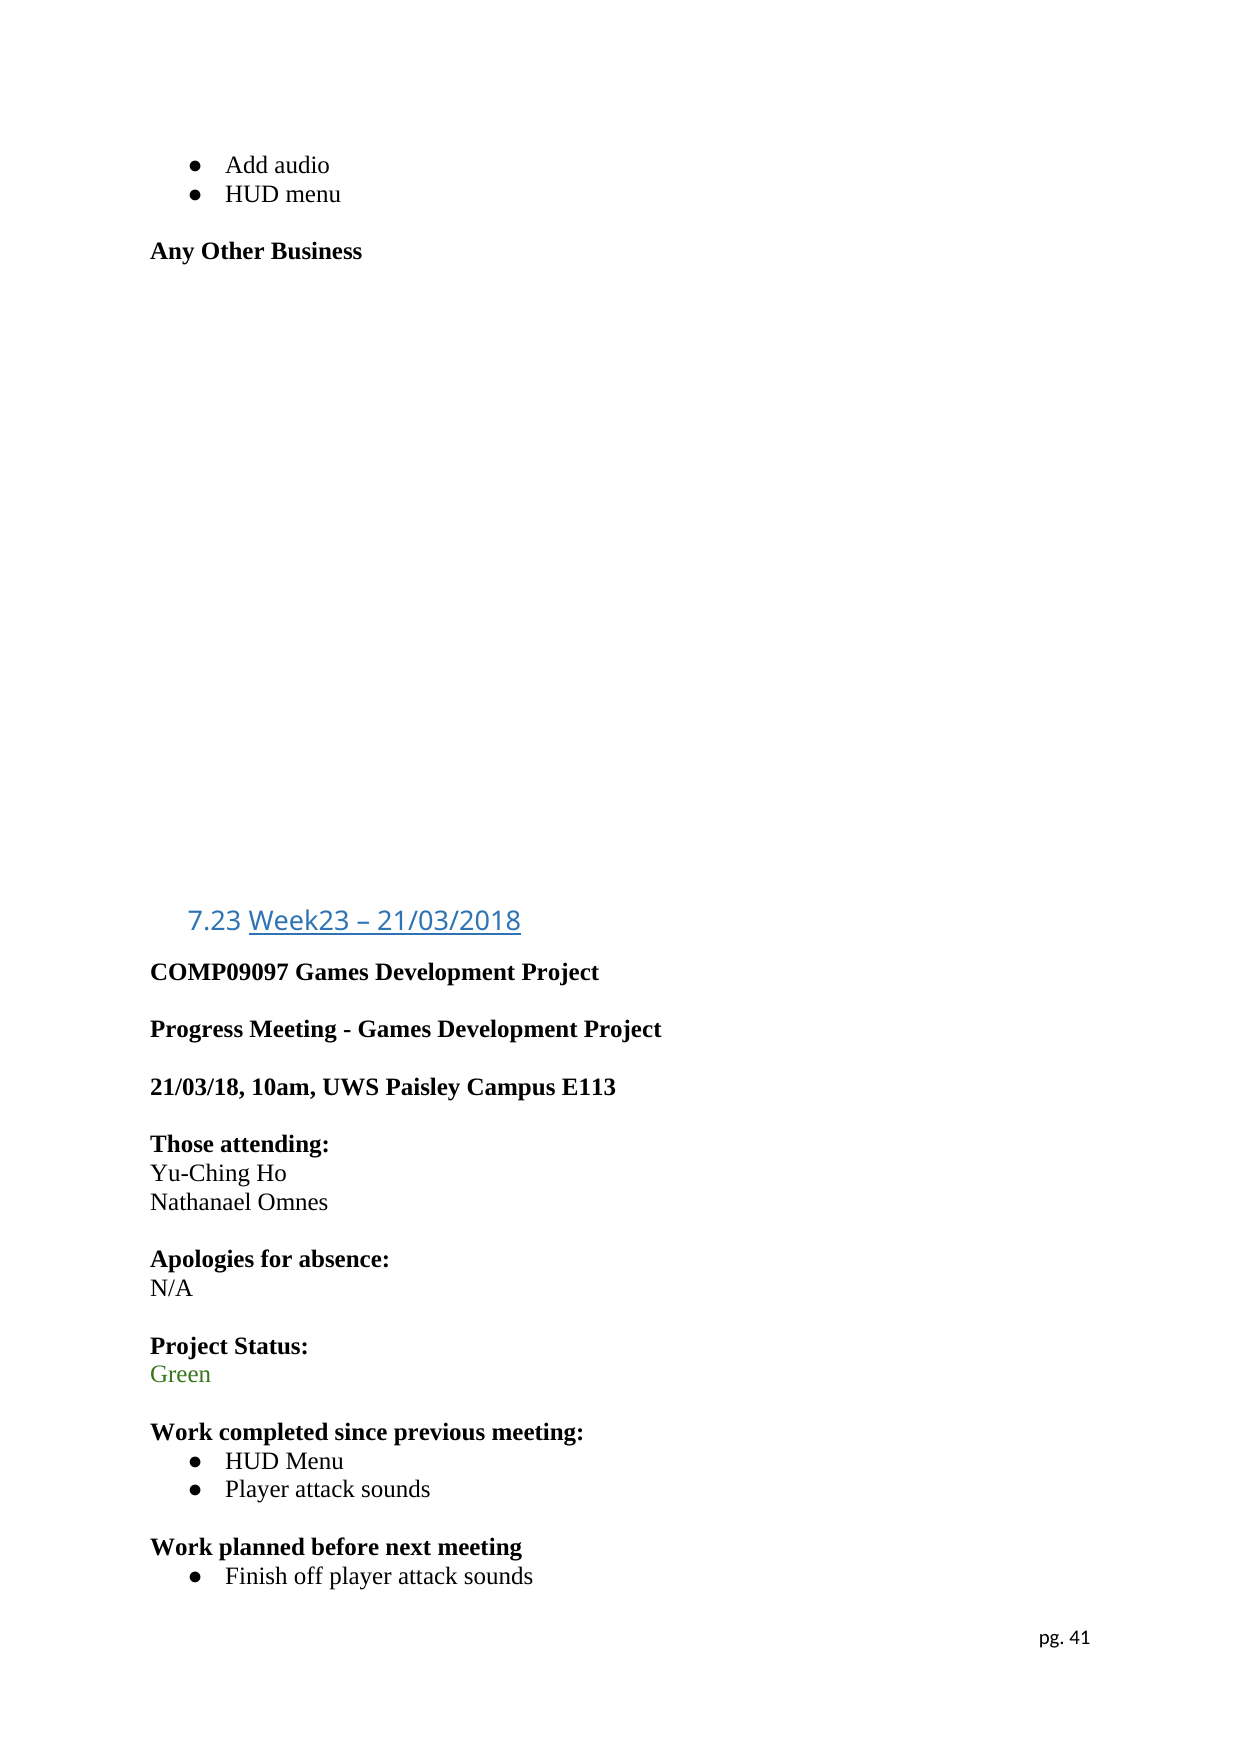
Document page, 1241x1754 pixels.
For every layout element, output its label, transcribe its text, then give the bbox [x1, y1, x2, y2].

text Any Other Business [150, 236, 1090, 265]
text Work planned before next meeting [150, 1532, 1090, 1561]
text COMP09097 Games Development Project [150, 957, 1090, 986]
text Yu-Ching Ho [150, 1158, 1090, 1187]
list HUD Menu [187, 1446, 1090, 1474]
text Those attending: [150, 1129, 1090, 1158]
list HUD menu [187, 179, 1090, 207]
text Work completed since previous meeting: [150, 1417, 1090, 1446]
text Green [150, 1359, 1090, 1388]
text Nathanael Omnes [150, 1187, 1090, 1216]
text Apologies for absence: [150, 1244, 1090, 1273]
list Player attack sounds [187, 1474, 1090, 1503]
text Project Status: [150, 1331, 1090, 1359]
text N/A [150, 1273, 1090, 1302]
subtitle 7.23 Week23 – 21/03/2018 [187, 902, 1090, 938]
list Add audio [187, 150, 1090, 179]
list Finish off player attack sounds [187, 1561, 1090, 1589]
text 21/03/18, 10am, UWS Paisley Campus E113 [150, 1072, 1090, 1101]
text Progress Meeting - Games Development Project [150, 1014, 1090, 1043]
